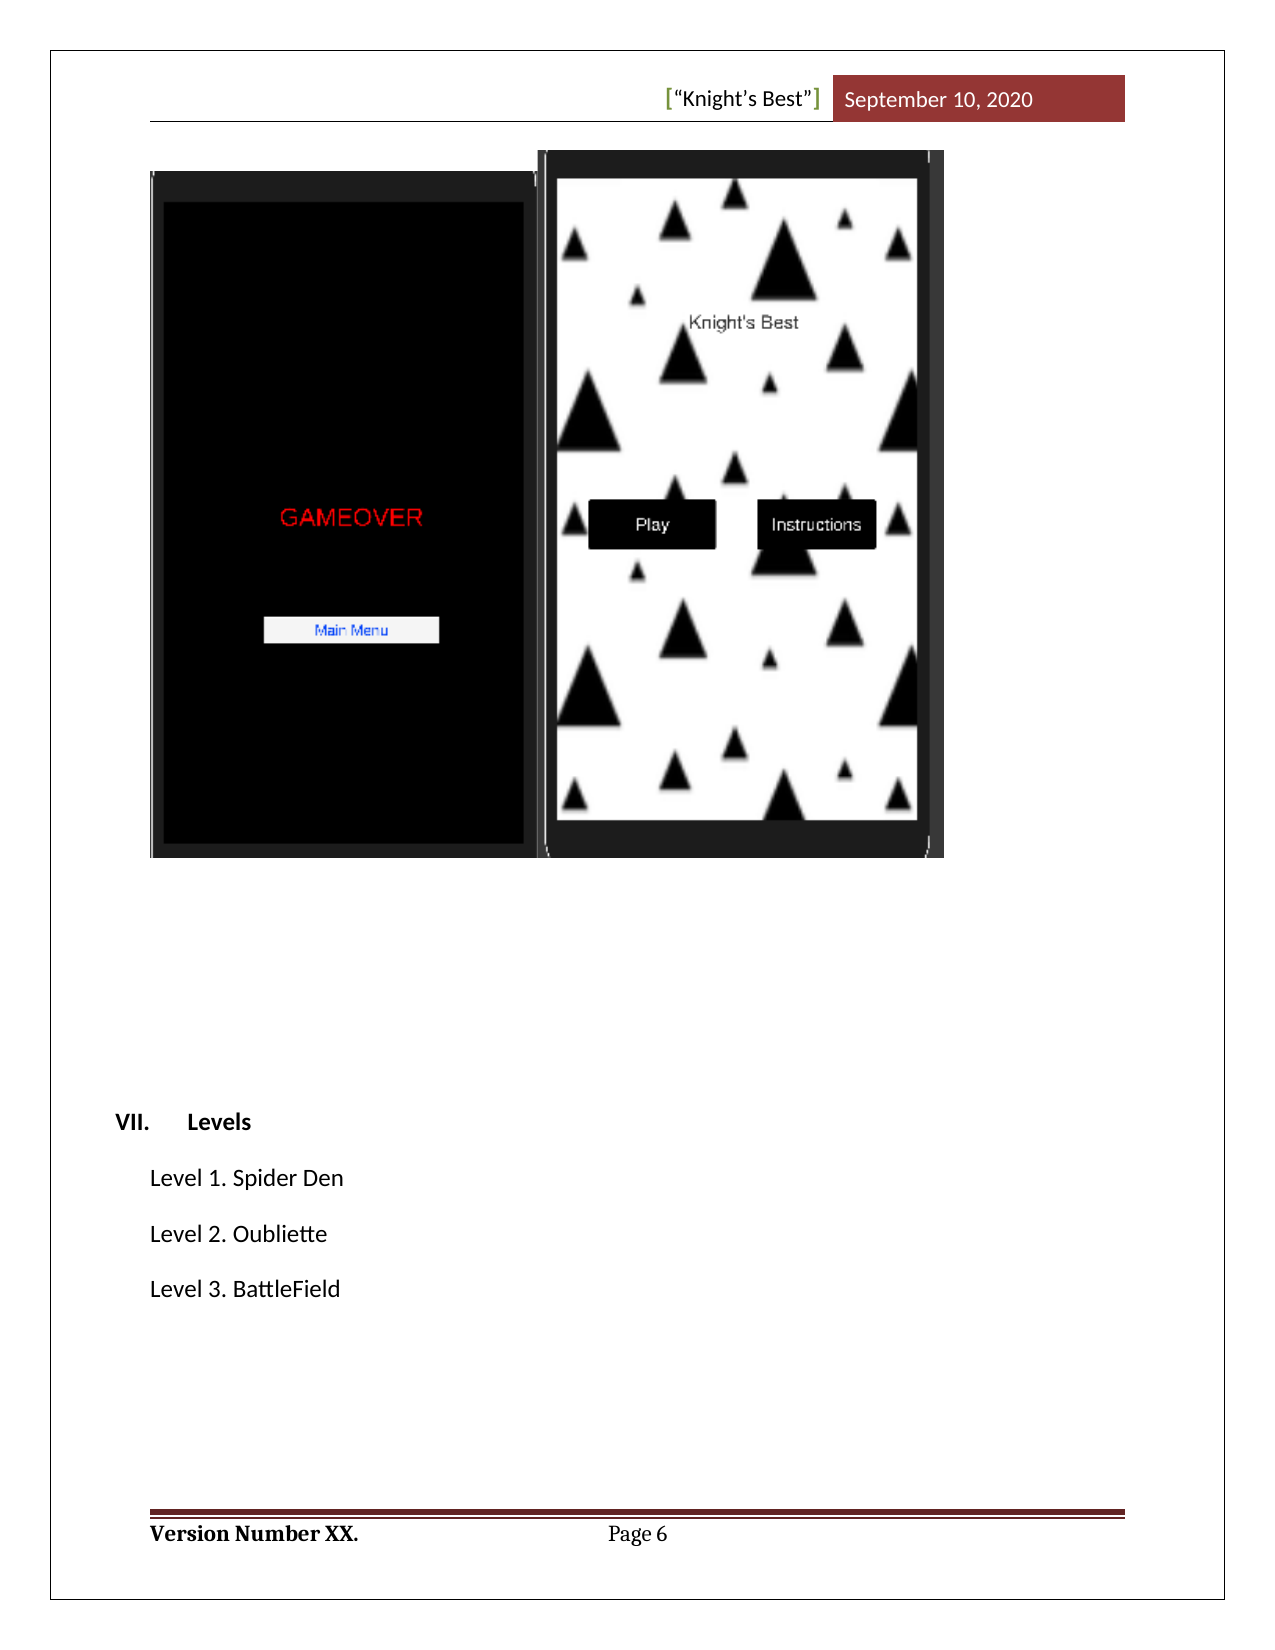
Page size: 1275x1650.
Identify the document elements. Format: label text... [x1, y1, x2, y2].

text Level 2. Oubliette [150, 1218, 1125, 1248]
picture [150, 150, 944, 858]
text Level 1. Spider Den [150, 1162, 1125, 1192]
list Levels [150, 1106, 1125, 1137]
text Level 3. BattleField [150, 1274, 1125, 1304]
